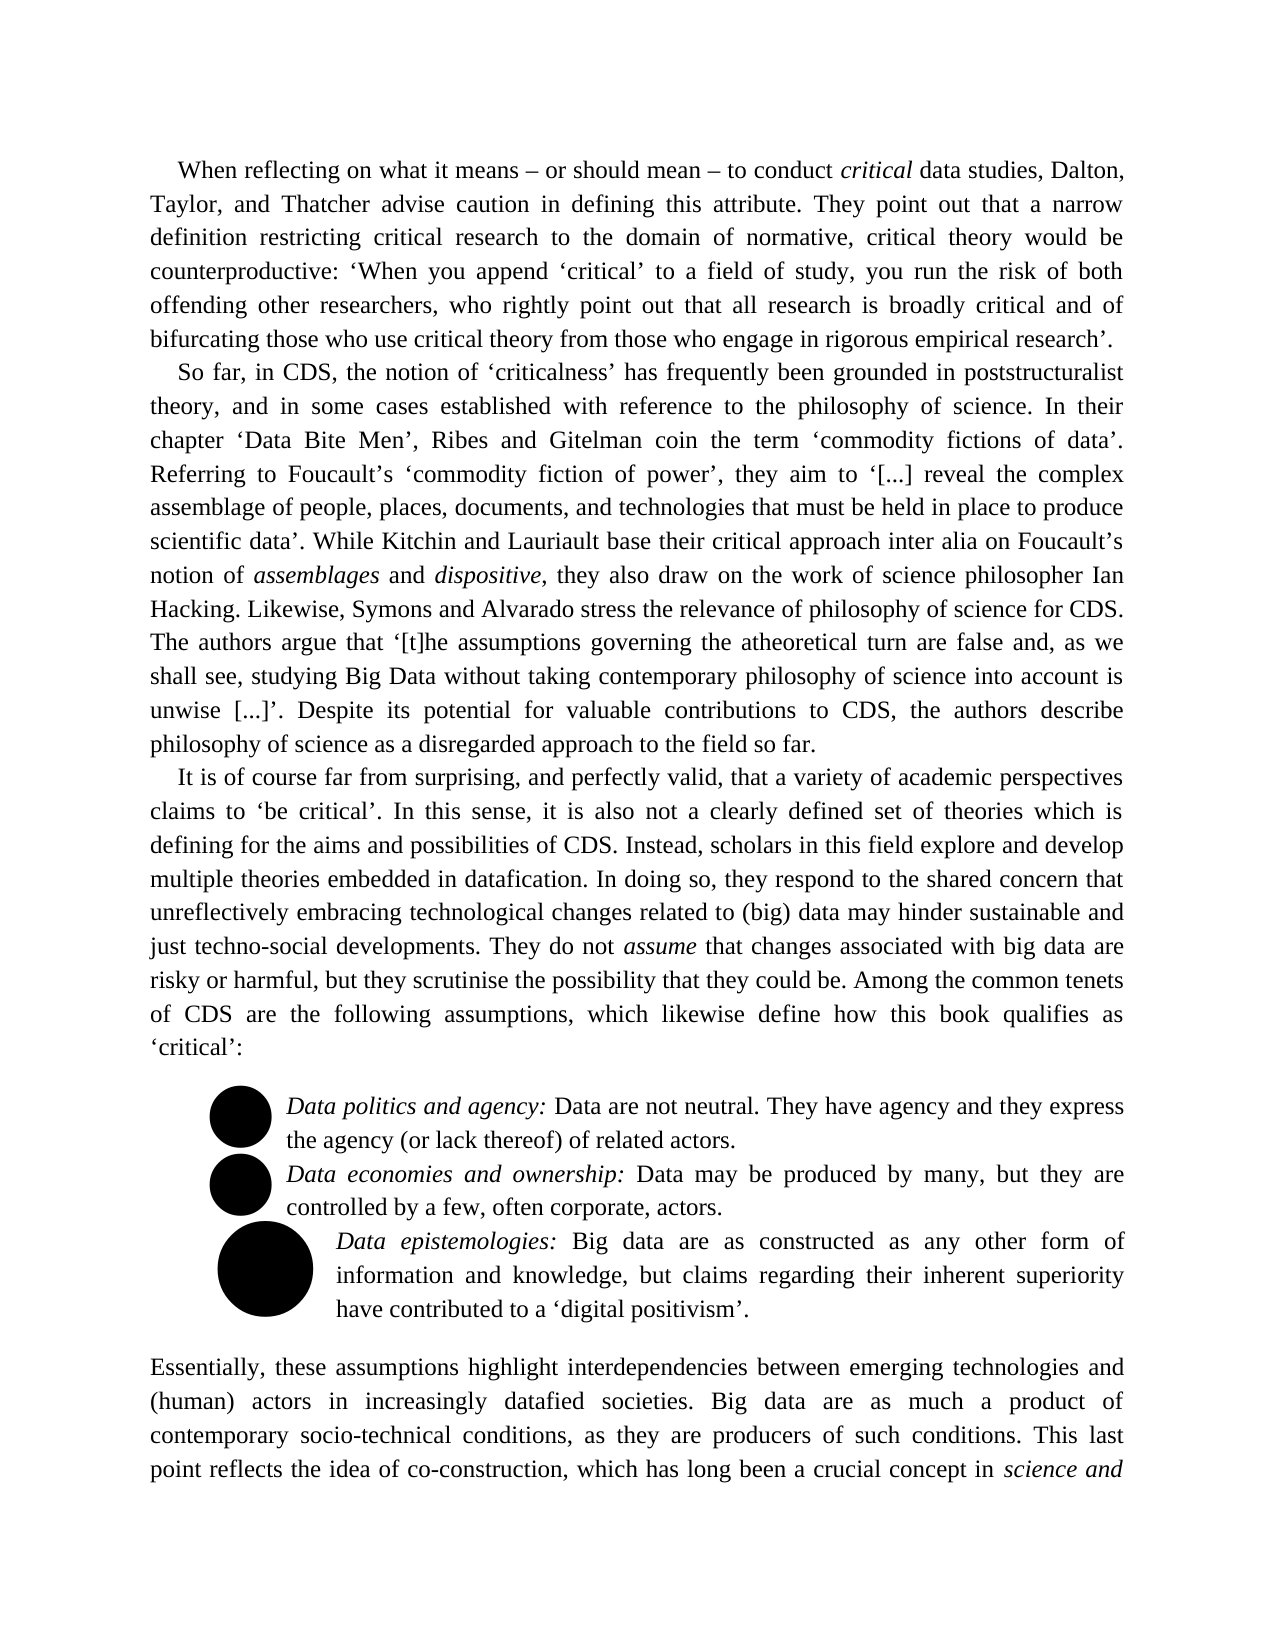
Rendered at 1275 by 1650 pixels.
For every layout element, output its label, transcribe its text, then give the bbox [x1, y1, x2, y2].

text When reflecting on what it means – or should mean – to conduct critical data studies, Dalton, Taylor, and Thatcher advise caution in defining this attribute. They point out that a narrow definition restricting critical research to the domain of normative, critical theory would be counterproductive: ‘When you append ‘critical’ to a field of study, you run the risk of both offending other researchers, who rightly point out that all research is broadly critical and of bifurcating those who use critical theory from those who engage in rigorous empirical research’. [150, 150, 1125, 352]
text So far, in CDS, the notion of ‘criticalness’ has frequently been grounded in poststructuralist theory, and in some cases established with reference to the philosophy of science. In their chapter ‘Data Bite Men’, Ribes and Gitelman coin the term ‘commodity fictions of data’. Referring to Foucault’s ‘commodity fiction of power’, they aim to ‘[...] reveal the complex assemblage of people, places, documents, and technologies that must be held in place to produce scientific data’. While Kitchin and Lauriault base their critical approach inter alia on Foucault’s notion of assemblages and dispositive, they also draw on the work of science philosopher Ian Hacking. Likewise, Symons and Alvarado stress the relevance of philosophy of science for CDS. The authors argue that ‘[t]he assumptions governing the atheoretical turn are false and, as we shall see, studying Big Data without taking contemporary philosophy of science into account is unwise [...]’. Despite its potential for valuable contributions to CDS, the authors describe philosophy of science as a disregarded approach to the field so far. [150, 352, 1125, 757]
text Data politics and agency: Data are not neutral. They have agency and they express the agency (or lack thereof) of related actors. [195, 1086, 1125, 1154]
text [150, 1347, 1125, 1482]
text Data economies and ownership: Data may be produced by many, but they are controlled by a few, often corporate, actors. [195, 1154, 1125, 1221]
text It is of course far from surprising, and perfectly valid, that a variety of academic perspectives claims to ‘be critical’. In this sense, it is also not a clearly defined set of theories which is defining for the aims and possibilities of CDS. Instead, scholars in this field explore and develop multiple theories embedded in datafication. In doing so, they respond to the shared concern that unreflectively embracing technological changes related to (big) data may hinder sustainable and just techno-social developments. They do not assume that changes associated with big data are risky or harmful, but they scrutinise the possibility that they could be. Among the common tenets of CDS are the following assumptions, which likewise define how this book qualifies as ‘critical’: [150, 757, 1125, 1061]
text Data epistemologies: Big data are as constructed as any other form of information and knowledge, but claims regarding their inherent superiority have contributed to a ‘digital positivism’. [195, 1221, 1125, 1322]
